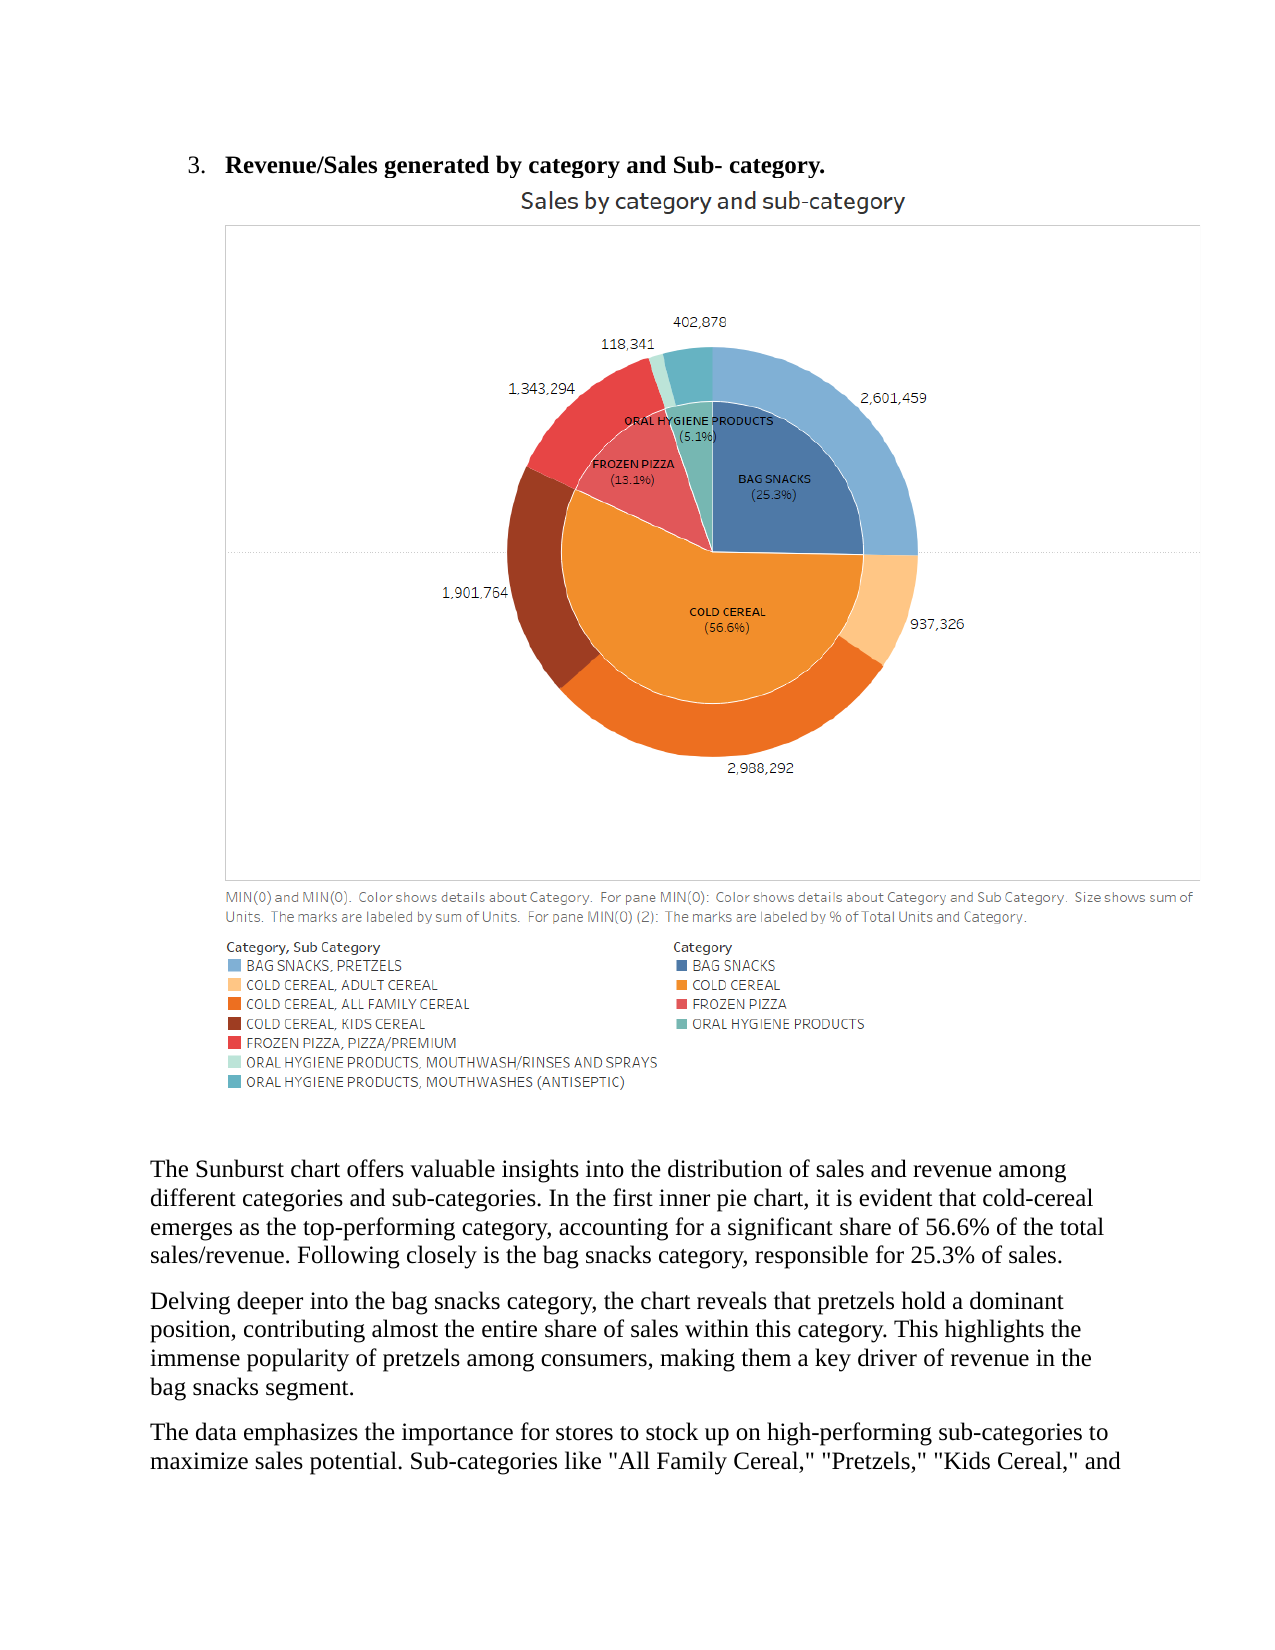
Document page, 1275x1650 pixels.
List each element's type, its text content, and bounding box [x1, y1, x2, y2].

text The Sunburst chart offers valuable insights into the distribution of sales and revenue among different categories and sub-categories. In the first inner pie chart, it is evident that cold-cereal emerges as the top-performing category, accounting for a significant share of 56.6% of the total sales/revenue. Following closely is the bag snacks category, responsible for 25.3% of sales. [150, 1154, 1125, 1269]
picture [225, 178, 1200, 1092]
text Delving deeper into the bag snacks category, the chart reveals that pretzels hold a dominant position, contributing almost the entire share of sales within this category. This highlights the immense popularity of pretzels among consumers, making them a key driver of revenue in the bag snacks segment. [150, 1286, 1125, 1401]
list Revenue/Sales generated by category and Sub- category. [187, 150, 1125, 179]
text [150, 1417, 1125, 1475]
